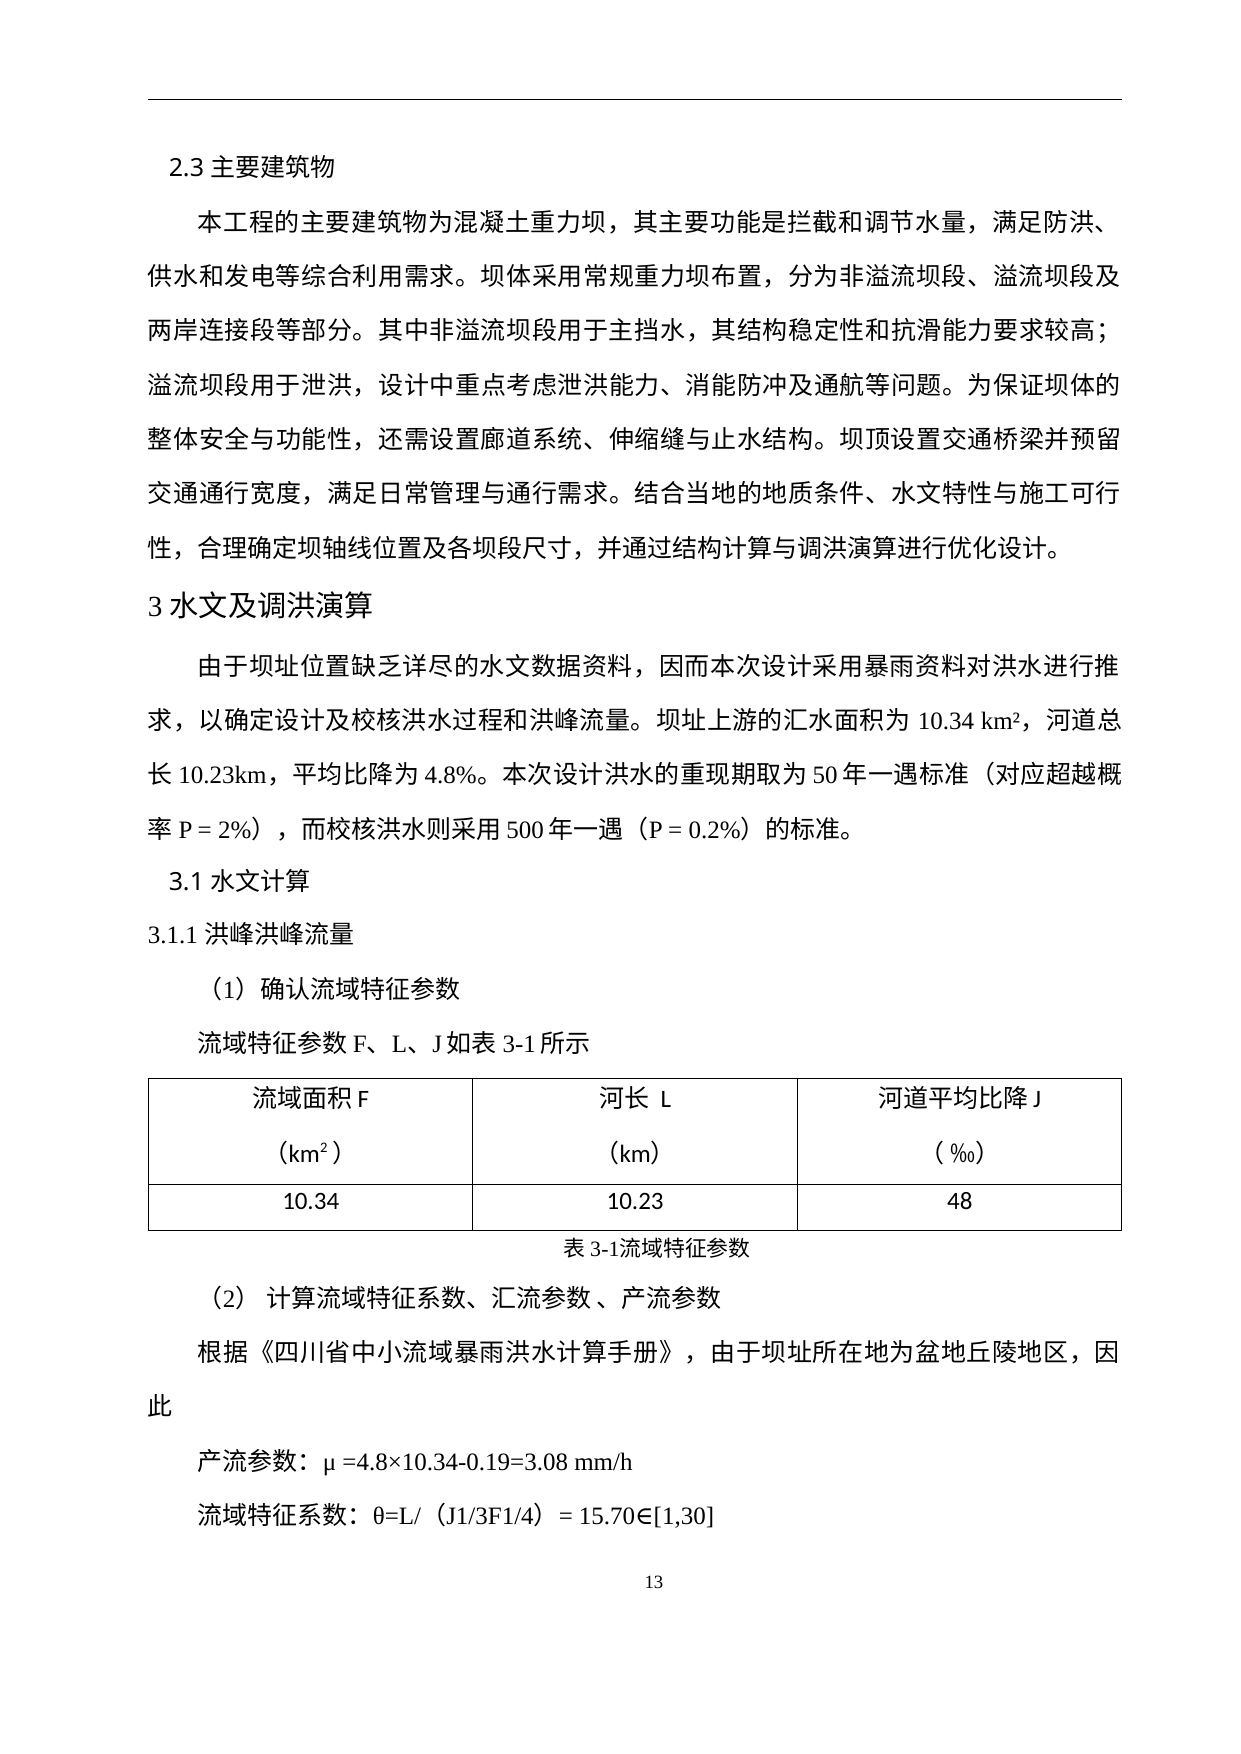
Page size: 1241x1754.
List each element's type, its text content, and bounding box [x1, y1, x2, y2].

table_header 河长 L （km） [473, 1079, 797, 1184]
subtitle 洪峰洪峰流量 [148, 915, 1122, 951]
text （2） 计算流域特征系数、汇流参数 、产流参数 [148, 1278, 1122, 1314]
table_cell 48 [798, 1185, 1121, 1229]
text 水文计算 [148, 864, 1122, 898]
text 主要建筑物 [148, 148, 1122, 184]
text 产流参数：μ =4.8×10.34-0.19=3.08 mm/h [148, 1441, 1122, 1477]
text 本工程的主要建筑物为混凝土重力坝，其主要功能是拦截和调节水量，满足防洪、供水和发电等综合利用需求。坝体采用常规重力坝布置，分为非溢流坝段、溢流坝段及两岸连接段等部分。其中非溢流坝段用于主挡水，其结构稳定性和抗滑能力要求较高；溢流坝段用于泄洪，设计中重点考虑泄洪能力、消能防冲及通航等问题。为保证坝体的整体安全与功能性，还需设置廊道系统、伸缩缝与止水结构。坝顶设置交通桥梁并预留交通通行宽度，满足日常管理与通行需求。结合当地的地质条件、水文特性与施工可行性，合理确定坝轴线位置及各坝段尺寸，并通过结构计算与调洪演算进行优化设计。 [148, 202, 1122, 564]
text 由于坝址位置缺乏详尽的水文数据资料，因而本次设计采用暴雨资料对洪水进行推求，以确定设计及校核洪水过程和洪峰流量。坝址上游的汇水面积为10.34 km²，河道总长10.23km，平均比降为4.8%。本次设计洪水的重现期取为50年一遇标准（对应超越概率 P = 2%），而校核洪水则采用500年一遇（P = 0.2%）的标准。 [148, 646, 1122, 846]
table_header 河道平均比降J （ ‰） [798, 1079, 1121, 1184]
table_header 流域面积F （km2 ） [149, 1079, 472, 1184]
table_cell 10.34 [149, 1185, 472, 1229]
text 根据《四川省中小流域暴雨洪水计算手册》，由于坝址所在地为盆地丘陵地区，因此 [148, 1332, 1122, 1423]
text 流域特征系数：θ=L/（J1/3F1/4）= 15.70∈[1,30] [148, 1496, 1122, 1532]
subtitle 水文及调洪演算 [148, 583, 1122, 625]
text （1）确认流域特征参数 [148, 969, 1122, 1005]
table_cell 10.23 [473, 1185, 797, 1229]
